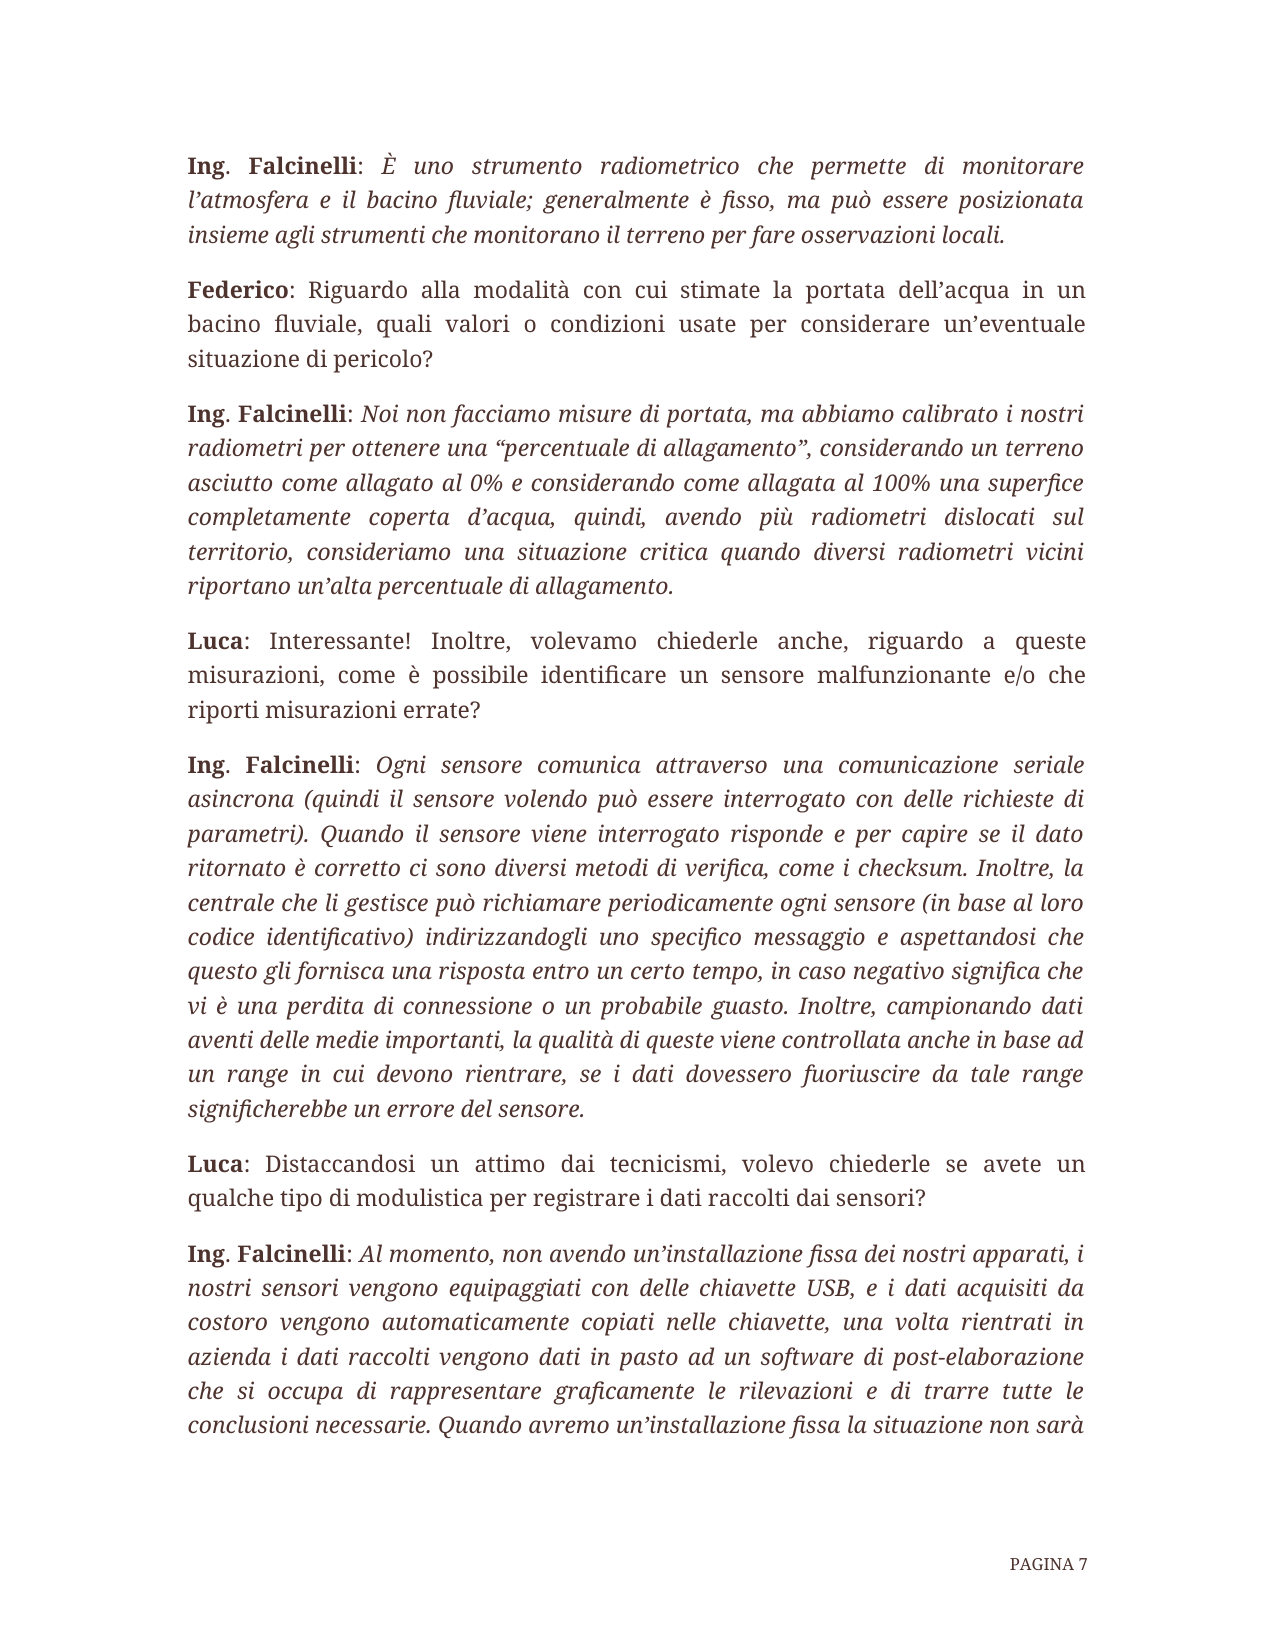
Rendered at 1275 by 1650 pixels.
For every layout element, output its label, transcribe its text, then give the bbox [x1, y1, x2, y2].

text Ing. Falcinelli: È uno strumento radiometrico che permette di monitorare l’atmosfera e il bacino fluviale; generalmente è fisso, ma può essere posizionata insieme agli strumenti che monitorano il terreno per fare osservazioni locali. [187, 150, 1087, 250]
text Federico: Riguardo alla modalità con cui stimate la portata dell’acqua in un bacino fluviale, quali valori o condizioni usate per considerare un’eventuale situazione di pericolo? [187, 274, 1087, 374]
text Ing. Falcinelli: Ogni sensore comunica attraverso una comunicazione seriale asincrona (quindi il sensore volendo può essere interrogato con delle richieste di parametri). Quando il sensore viene interrogato risponde e per capire se il dato ritornato è corretto ci sono diversi metodi di verifica, come i checksum. Inoltre, la centrale che li gestisce può richiamare periodicamente ogni sensore (in base al loro codice identificativo) indirizzandogli uno specifico messaggio e aspettandosi che questo gli fornisca una risposta entro un certo tempo, in caso negativo significa che vi è una perdita di connessione o un probabile guasto. Inoltre, campionando dati aventi delle medie importanti, la qualità di queste viene controllata anche in base ad un range in cui devono rientrare, se i dati dovessero fuoriuscire da tale range significherebbe un errore del sensore. [187, 749, 1087, 1124]
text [187, 1237, 1087, 1441]
text Ing. Falcinelli: Noi non facciamo misure di portata, ma abbiamo calibrato i nostri radiometri per ottenere una “percentuale di allagamento”, considerando un terreno asciutto come allagato al 0% e considerando come allagata al 100% una superfice completamente coperta d’acqua, quindi, avendo più radiometri dislocati sul territorio, consideriamo una situazione critica quando diversi radiometri vicini riportano un’alta percentuale di allagamento. [187, 398, 1087, 601]
text Luca: Distaccandosi un attimo dai tecnicismi, volevo chiederle se avete un qualche tipo di modulistica per registrare i dati raccolti dai sensori? [187, 1148, 1087, 1213]
text Luca: Interessante! Inoltre, volevamo chiederle anche, riguardo a queste misurazioni, come è possibile identificare un sensore malfunzionante e/o che riporti misurazioni errate? [187, 625, 1087, 725]
